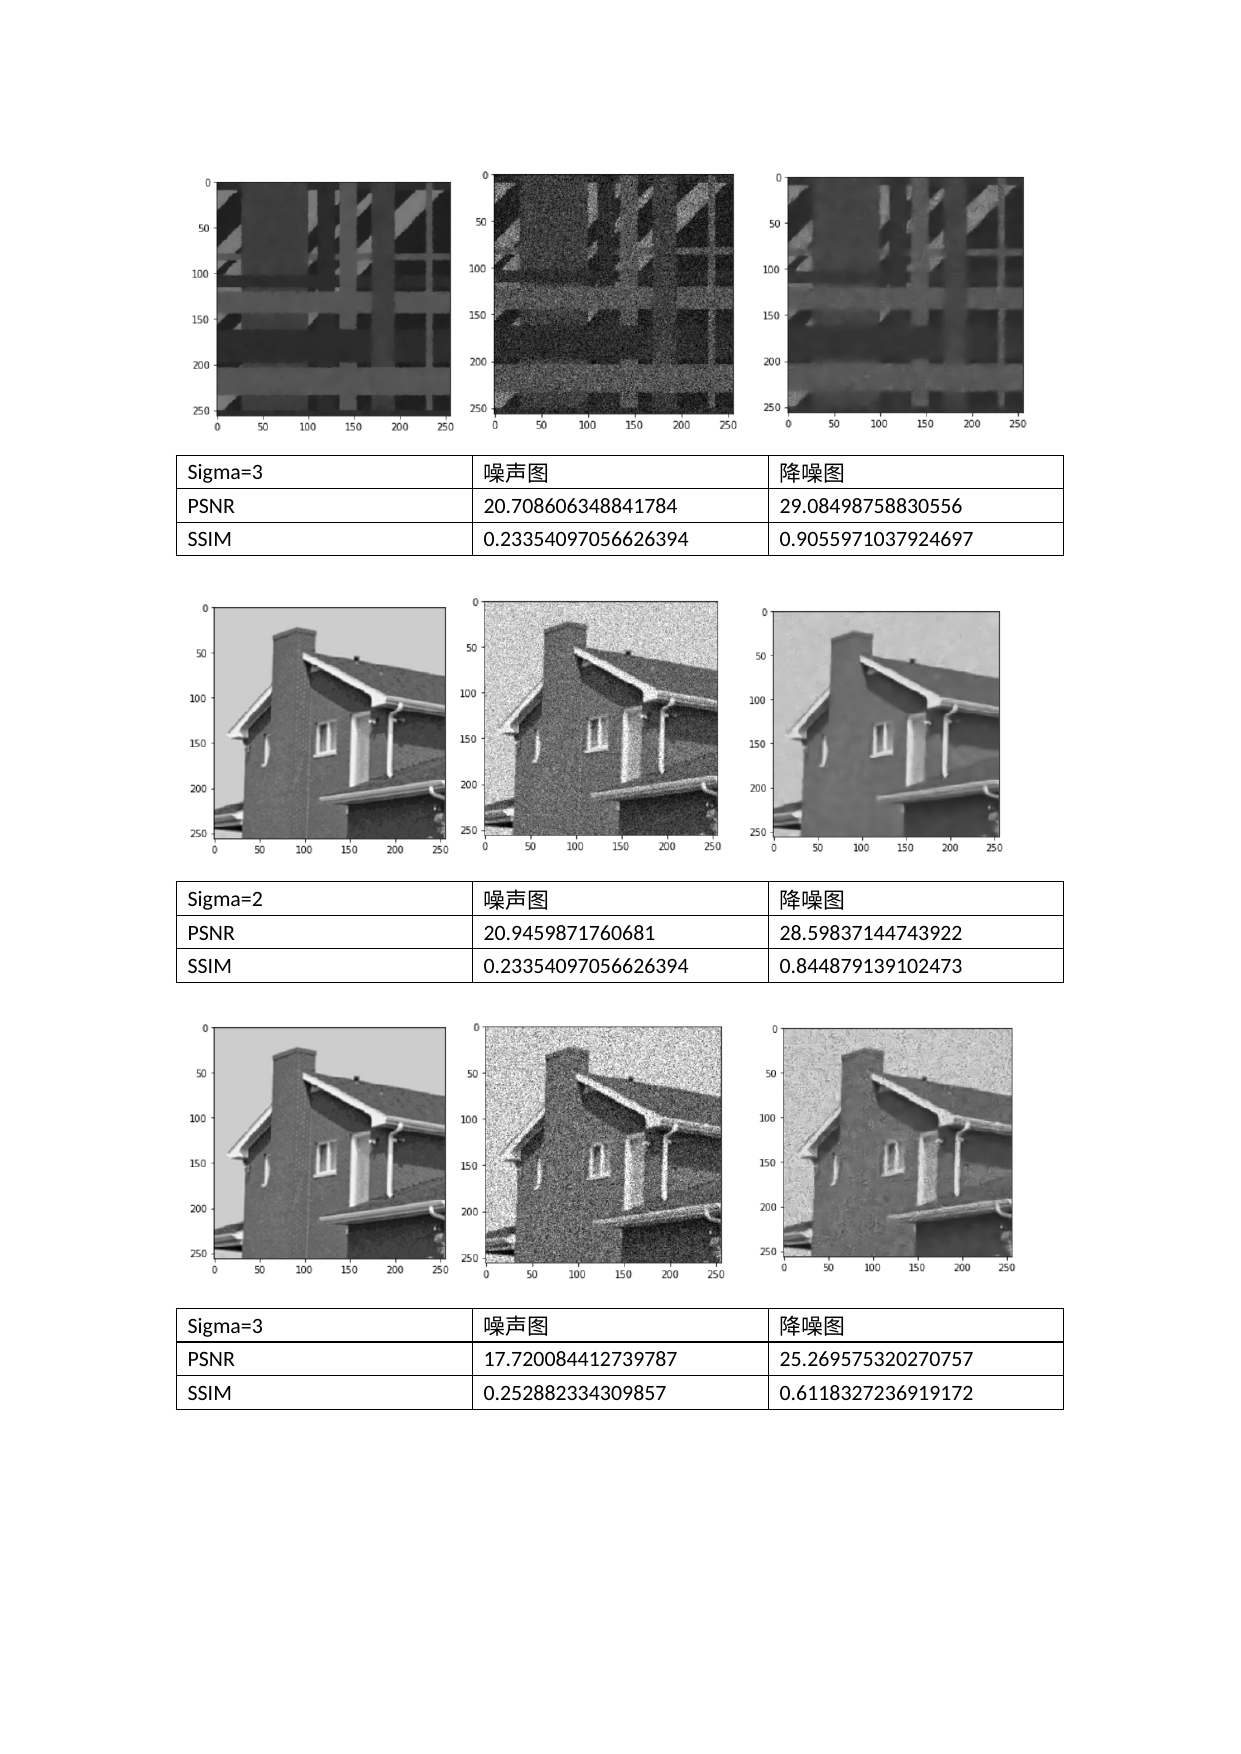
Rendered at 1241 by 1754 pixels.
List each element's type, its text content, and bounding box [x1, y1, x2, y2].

table_cell 25.269575320270757 [769, 1343, 1063, 1375]
table_header 降噪图 [769, 882, 1063, 915]
table_cell 20.9459871760681 [473, 916, 768, 948]
table_header Sigma=3 [177, 456, 472, 488]
table_cell PSNR [177, 1343, 472, 1375]
table_header 降噪图 [769, 456, 1063, 488]
table_header Sigma=2 [177, 882, 472, 915]
table_cell 28.59837144743922 [769, 916, 1063, 948]
picture [187, 1015, 1026, 1282]
table_cell 0.9055971037924697 [769, 523, 1063, 555]
table_cell PSNR [177, 489, 472, 522]
table_cell 0.844879139102473 [769, 949, 1063, 982]
table_cell 17.720084412739787 [473, 1343, 768, 1375]
table_header 噪声图 [473, 456, 768, 488]
table_cell SSIM [177, 1376, 472, 1408]
table_cell 29.08498758830556 [769, 489, 1063, 522]
table_cell 20.708606348841784 [473, 489, 768, 522]
table_cell SSIM [177, 523, 472, 555]
table_cell 0.23354097056626394 [473, 523, 768, 555]
table_cell SSIM [177, 949, 472, 982]
table_cell 0.252882334309857 [473, 1376, 768, 1408]
table_header 降噪图 [769, 1309, 1063, 1341]
table_cell PSNR [177, 916, 472, 948]
table_cell 0.23354097056626394 [473, 949, 768, 982]
table_header Sigma=3 [177, 1309, 472, 1341]
table_header 噪声图 [473, 882, 768, 915]
picture [187, 588, 1021, 862]
table_cell 0.6118327236919172 [769, 1376, 1063, 1408]
table_header 噪声图 [473, 1309, 768, 1341]
picture [187, 162, 1044, 441]
